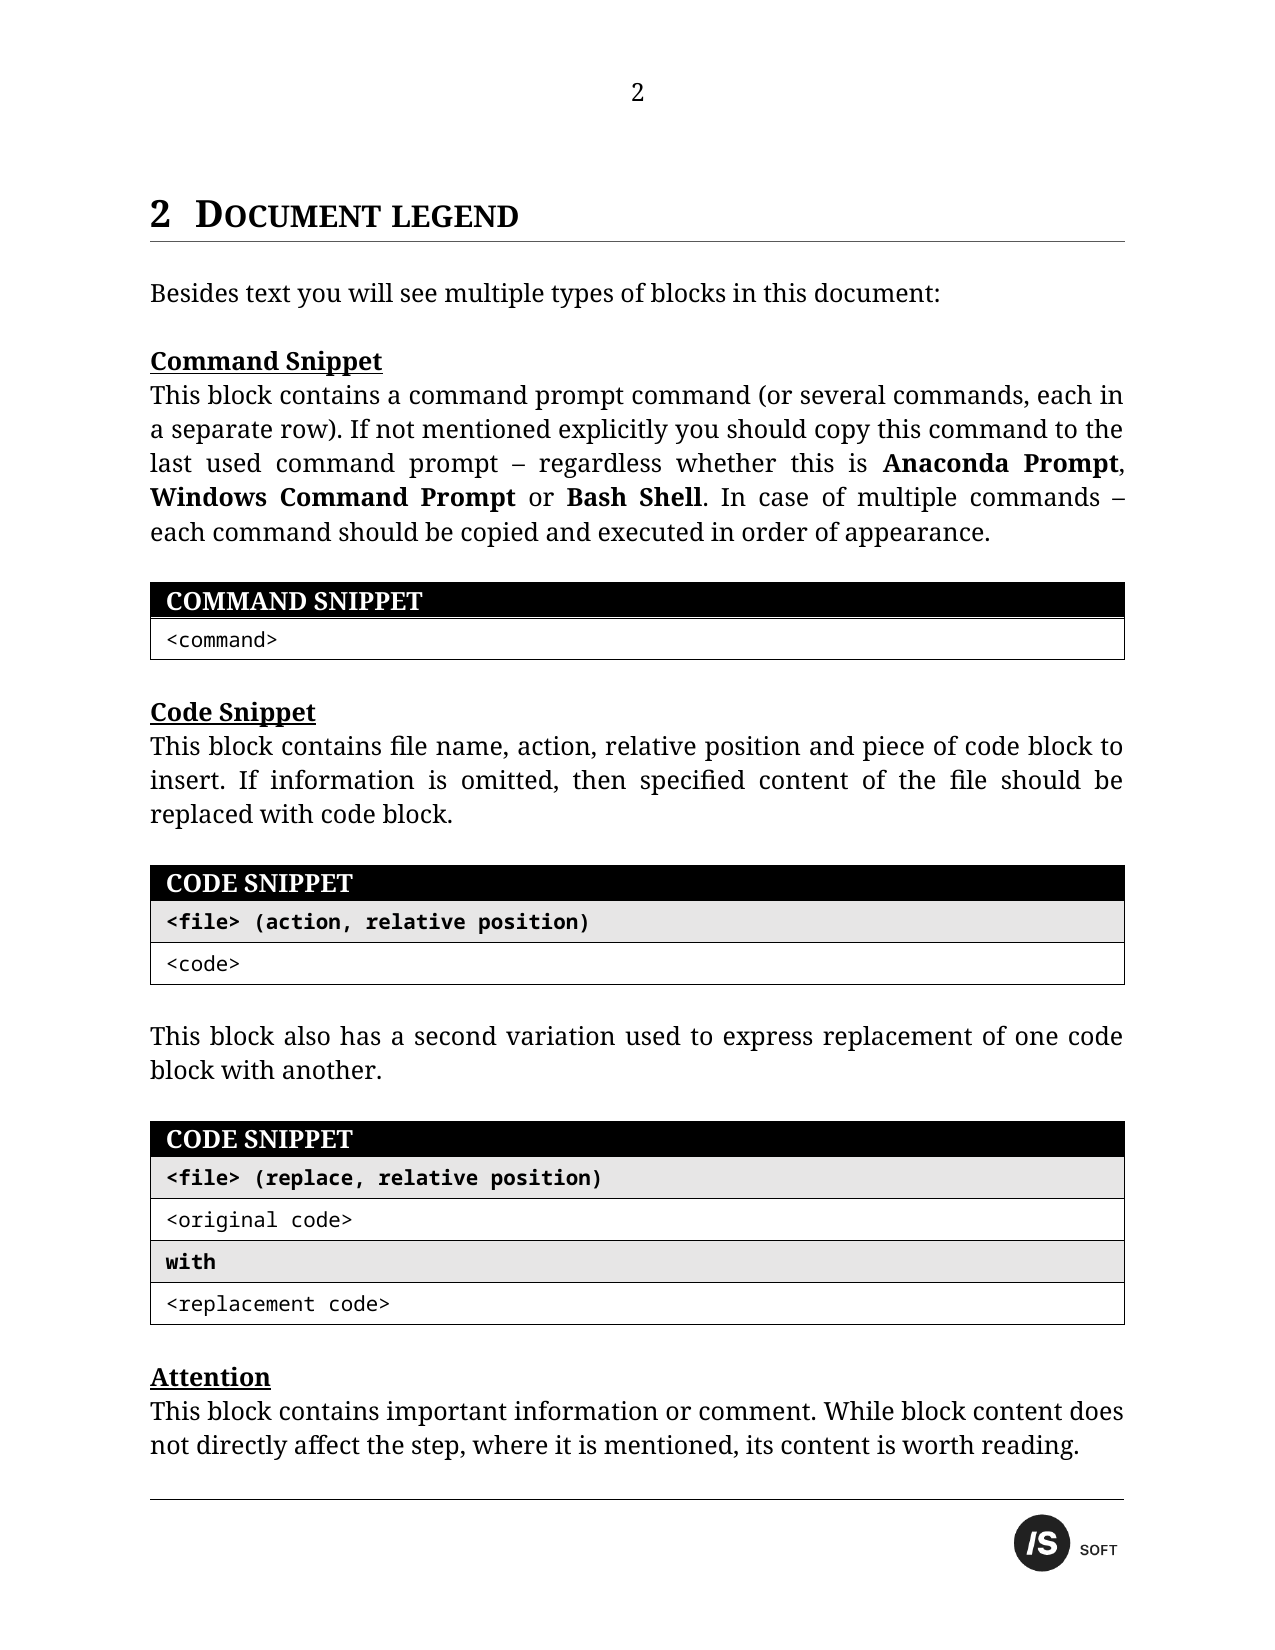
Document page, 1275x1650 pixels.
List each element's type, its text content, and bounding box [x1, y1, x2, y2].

table_cell <file> (replace, relative position) [151, 1157, 1124, 1198]
table_cell <replacement code> [151, 1283, 1124, 1324]
table_header COMMAND SNIPPET [151, 583, 1124, 617]
table_header CODE SNIPPET [151, 866, 1124, 900]
text Attention [150, 1359, 1125, 1393]
text Command Snippet [150, 344, 1125, 378]
text This block also has a second variation used to express replacement of one code block with another. [150, 1019, 1125, 1087]
picture [1005, 1508, 1124, 1579]
text This block contains a command prompt command (or several commands, each in a separate row). If not mentioned explicitly you should copy this command to the last used command prompt – regardless whether this is Anaconda Prompt, Windows Command Prompt or Bash Shell. In case of multiple commands – each command should be copied and executed in order of appearance. [150, 378, 1125, 548]
subtitle Document legend [150, 187, 1125, 241]
table_cell <file> (action, relative position) [151, 901, 1124, 942]
table_cell with [151, 1241, 1124, 1282]
text This block contains file name, action, relative position and piece of code block to insert. If information is omitted, then specified content of the file should be replaced with code block. [150, 728, 1125, 831]
table_cell <original code> [151, 1199, 1124, 1240]
text Besides text you will see multiple types of blocks in this document: [150, 276, 1125, 310]
text Code Snippet [150, 694, 1125, 728]
table_cell <command> [151, 619, 1124, 659]
table_header CODE SNIPPET [151, 1122, 1124, 1156]
text This block contains important information or comment. While block content does not directly affect the step, where it is mentioned, its content is worth reading. [150, 1393, 1125, 1461]
table_cell <code> [151, 943, 1124, 984]
